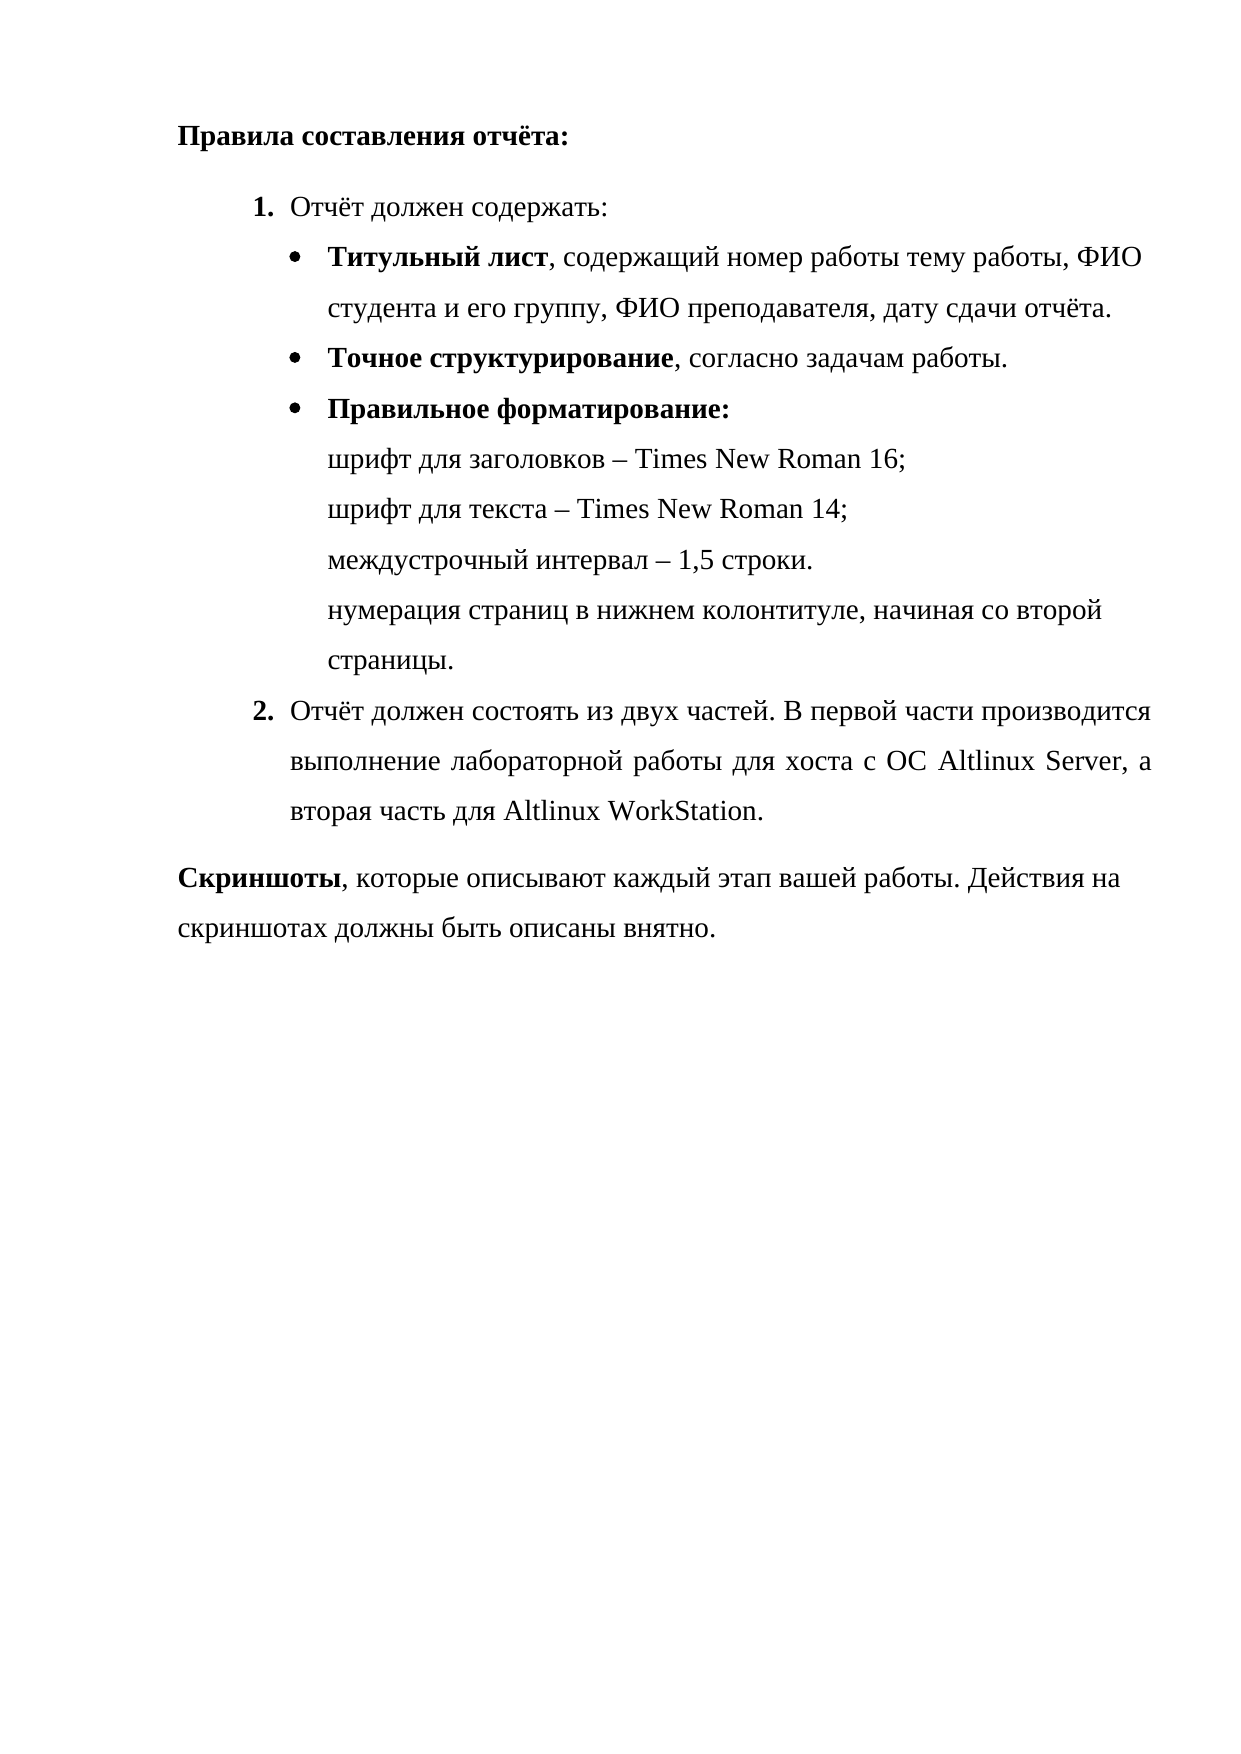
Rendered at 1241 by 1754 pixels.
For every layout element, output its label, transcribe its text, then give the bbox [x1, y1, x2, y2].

list Правильное форматирование: шрифт для заголовков – Times New Roman 16; шрифт для текста – Times New Roman 14; междустрочный интервал – 1,5 строки. нумерация страниц в нижнем колонтитуле, начиная со второй страницы. [290, 391, 1152, 676]
list Отчёт должен состоять из двух частей. В первой части производится выполнение лабораторной работы для хоста с ОС Altlinux Server, а вторая часть для Altlinux WorkStation. [252, 693, 1152, 827]
list Отчёт должен содержать: [252, 189, 1152, 223]
list Точное структурирование, согласно задачам работы. [290, 340, 1152, 374]
text Скриншоты, которые описывают каждый этап вашей работы. Действия на скриншотах должны быть описаны внятно. [177, 860, 1152, 944]
list Титульный лист, содержащий номер работы тему работы, ФИО студента и его группу, ФИО преподавателя, дату сдачи отчёта. [290, 239, 1152, 323]
text Правила составления отчёта: [177, 118, 1152, 152]
